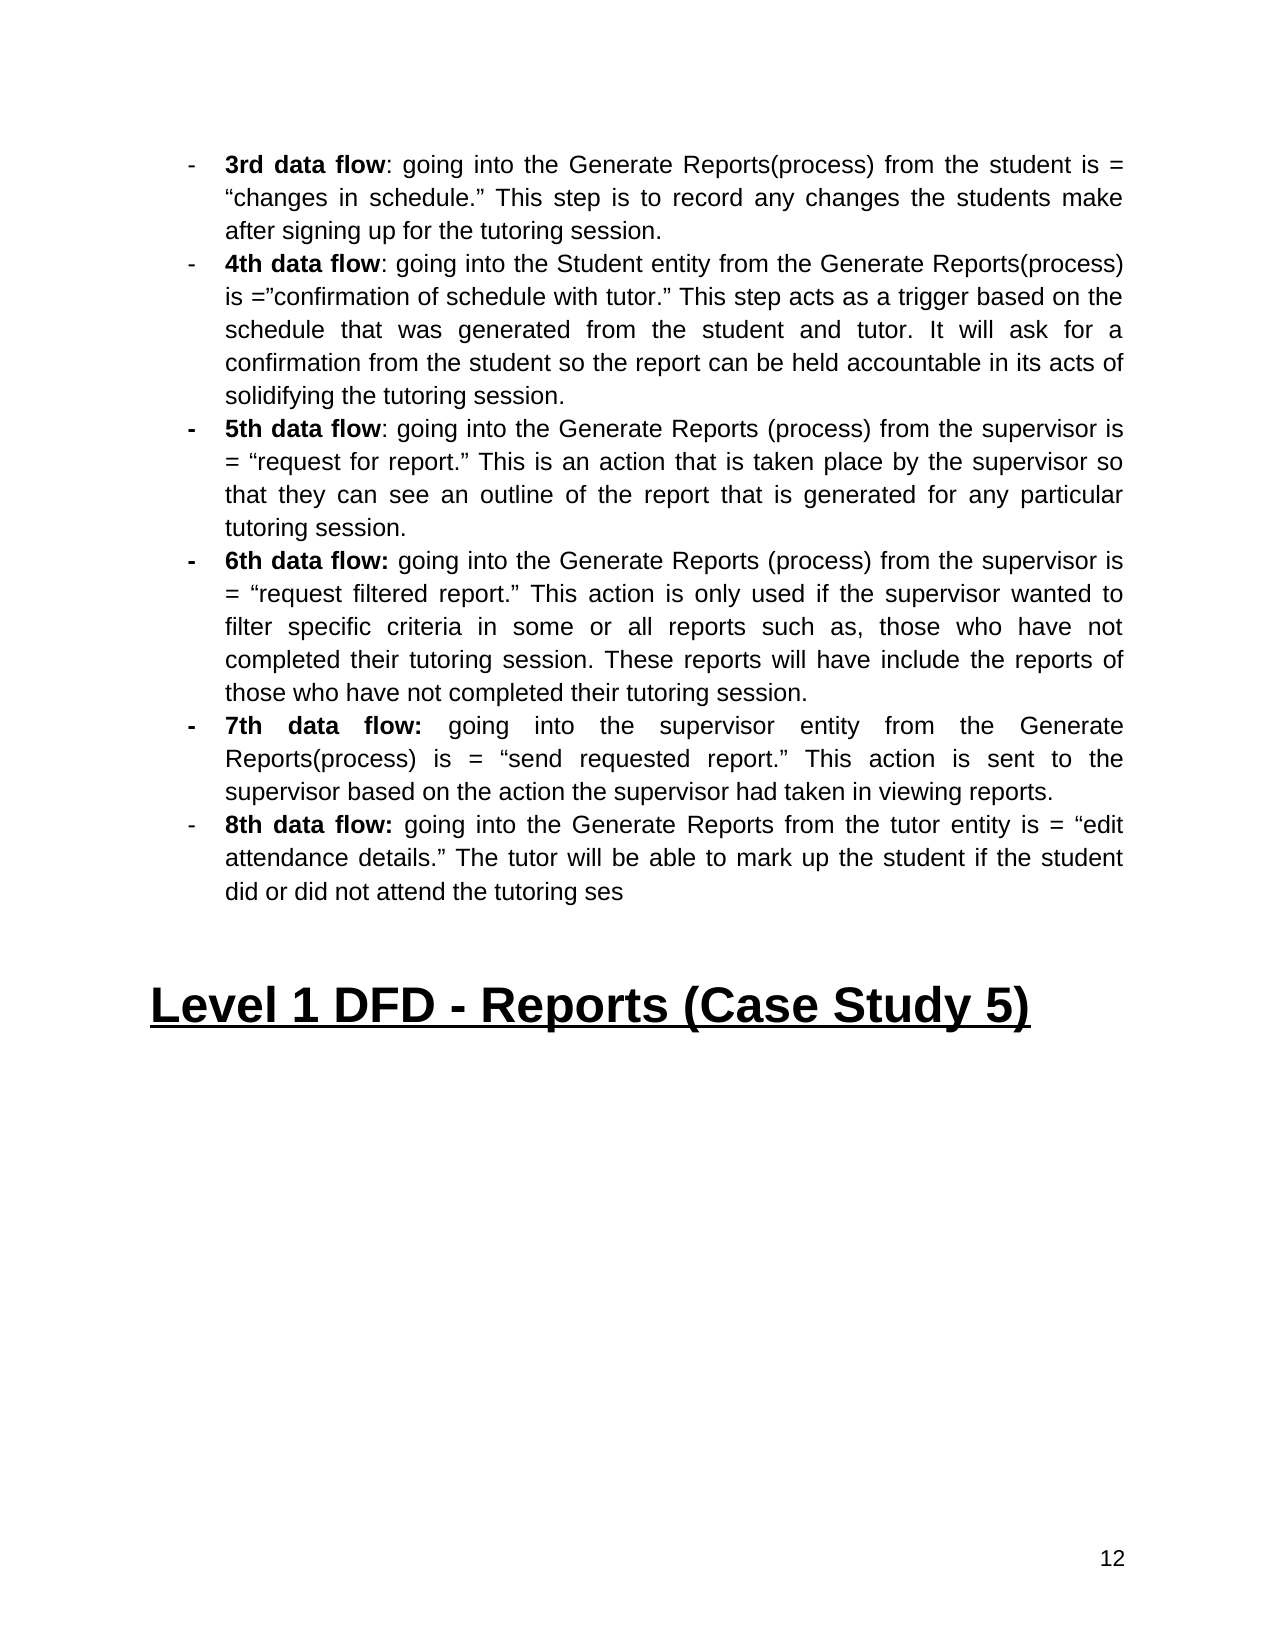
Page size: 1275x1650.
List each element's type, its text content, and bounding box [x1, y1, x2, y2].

list 8th data flow: going into the Generate Reports from the tutor entity is = “edit attendance details.” The tutor will be able to mark up the student if the student did or did not attend the tutoring ses [187, 810, 1125, 905]
list 7th data flow: going into the supervisor entity from the Generate Reports(process) is = “send requested report.” This action is sent to the supervisor based on the action the supervisor had taken in viewing reports. [187, 711, 1125, 806]
text Level 1 DFD - Reports (Case Study 5) [150, 976, 1125, 1033]
list 4th data flow: going into the Student entity from the Generate Reports(process) is =”confirmation of schedule with tutor.” This step acts as a trigger based on the schedule that was generated from the student and tutor. It will ask for a confirmation from the student so the report can be held accountable in its acts of solidifying the tutoring session. [187, 249, 1125, 410]
list 5th data flow: going into the Generate Reports (process) from the supervisor is = “request for report.” This is an action that is taken place by the supervisor so that they can see an outline of the report that is generated for any particular tutoring session. [187, 414, 1125, 542]
list 6th data flow: going into the Generate Reports (process) from the supervisor is = “request filtered report.” This action is only used if the supervisor wanted to filter specific criteria in some or all reports such as, those who have not completed their tutoring session. These reports will have include the reports of those who have not completed their tutoring session. [187, 546, 1125, 707]
list 3rd data flow: going into the Generate Reports(process) from the student is = “changes in schedule.” This step is to record any changes the students make after signing up for the tutoring session. [187, 150, 1125, 245]
